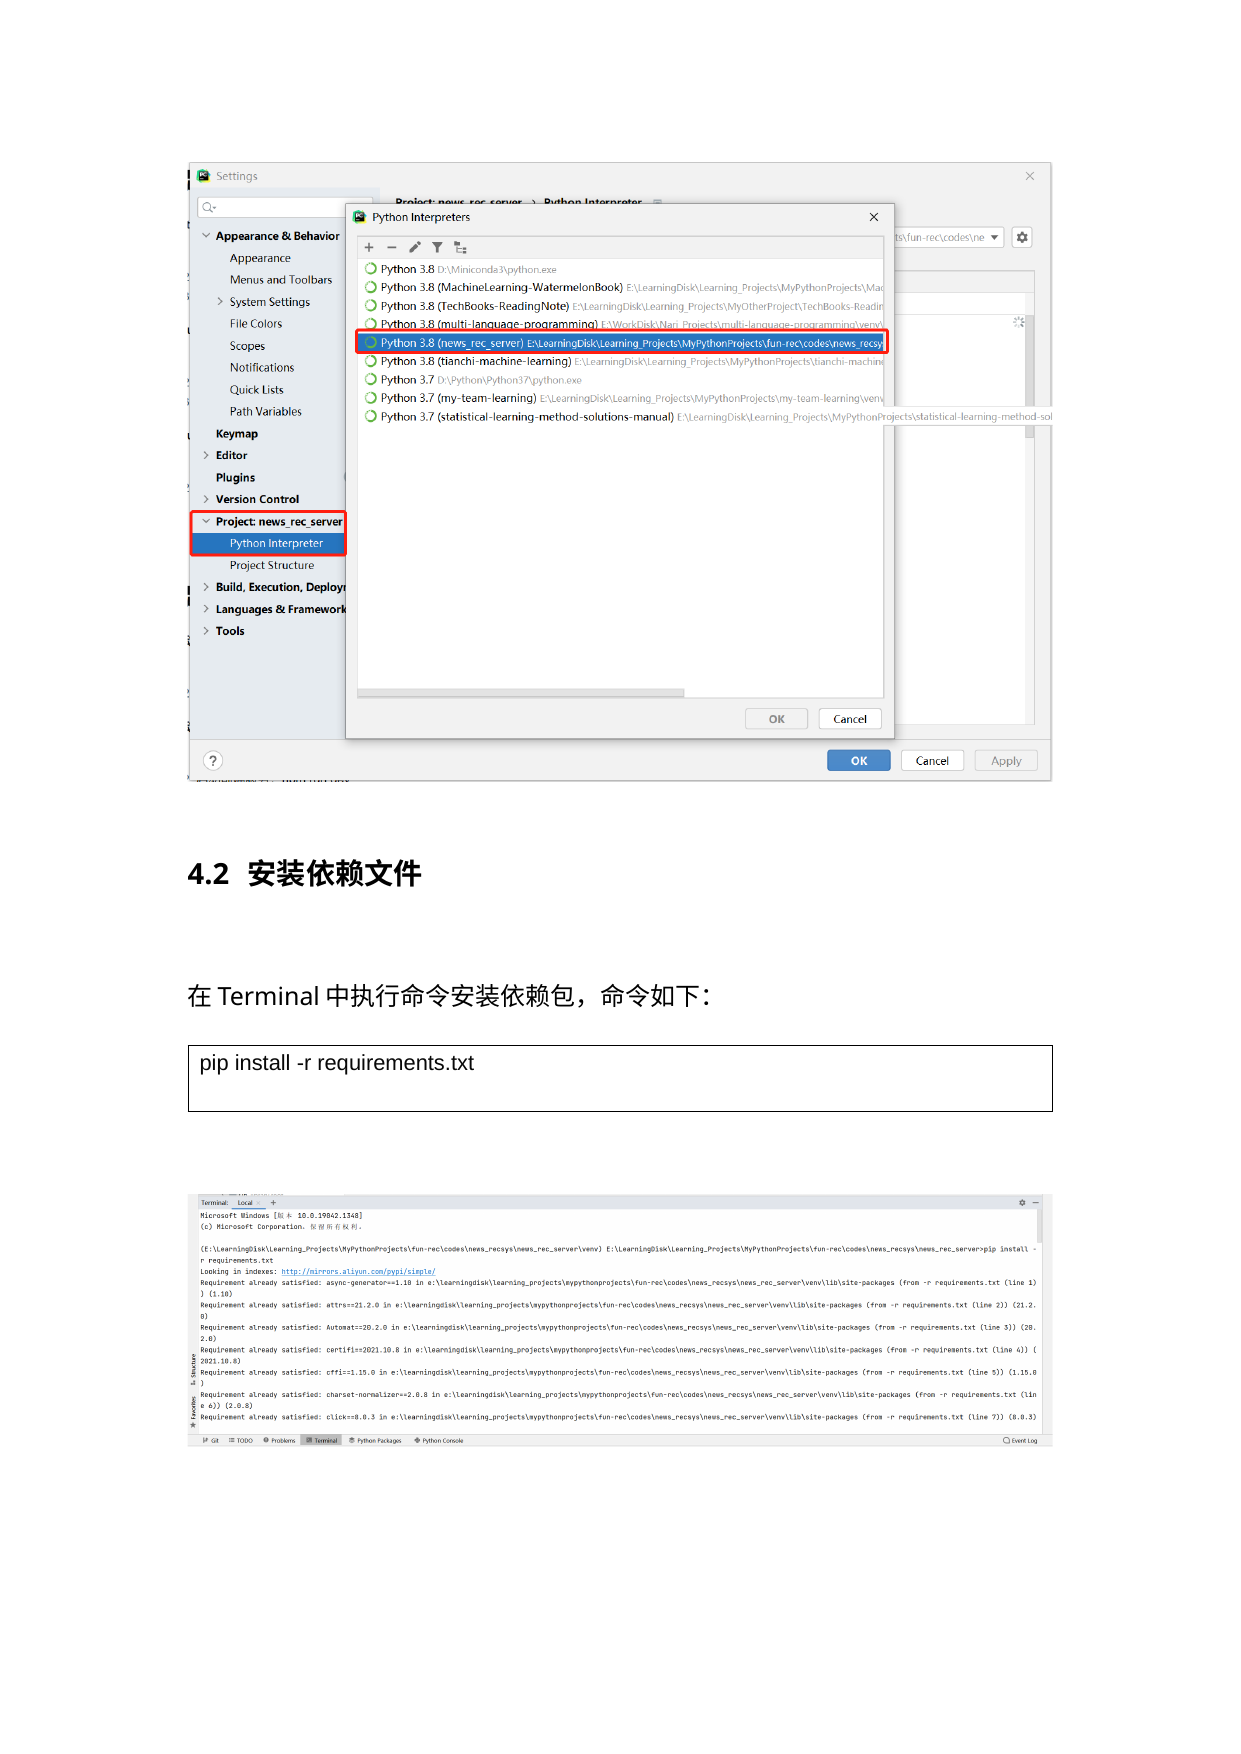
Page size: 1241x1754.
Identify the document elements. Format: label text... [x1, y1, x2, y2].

subtitle 安装依赖文件 [187, 839, 1053, 904]
table_header pip install -r requirements.txt [189, 1046, 1052, 1111]
picture [187, 162, 1053, 782]
text 在Terminal中执行命令安装依赖包，命令如下： [187, 962, 1053, 1027]
picture [187, 1194, 1053, 1447]
